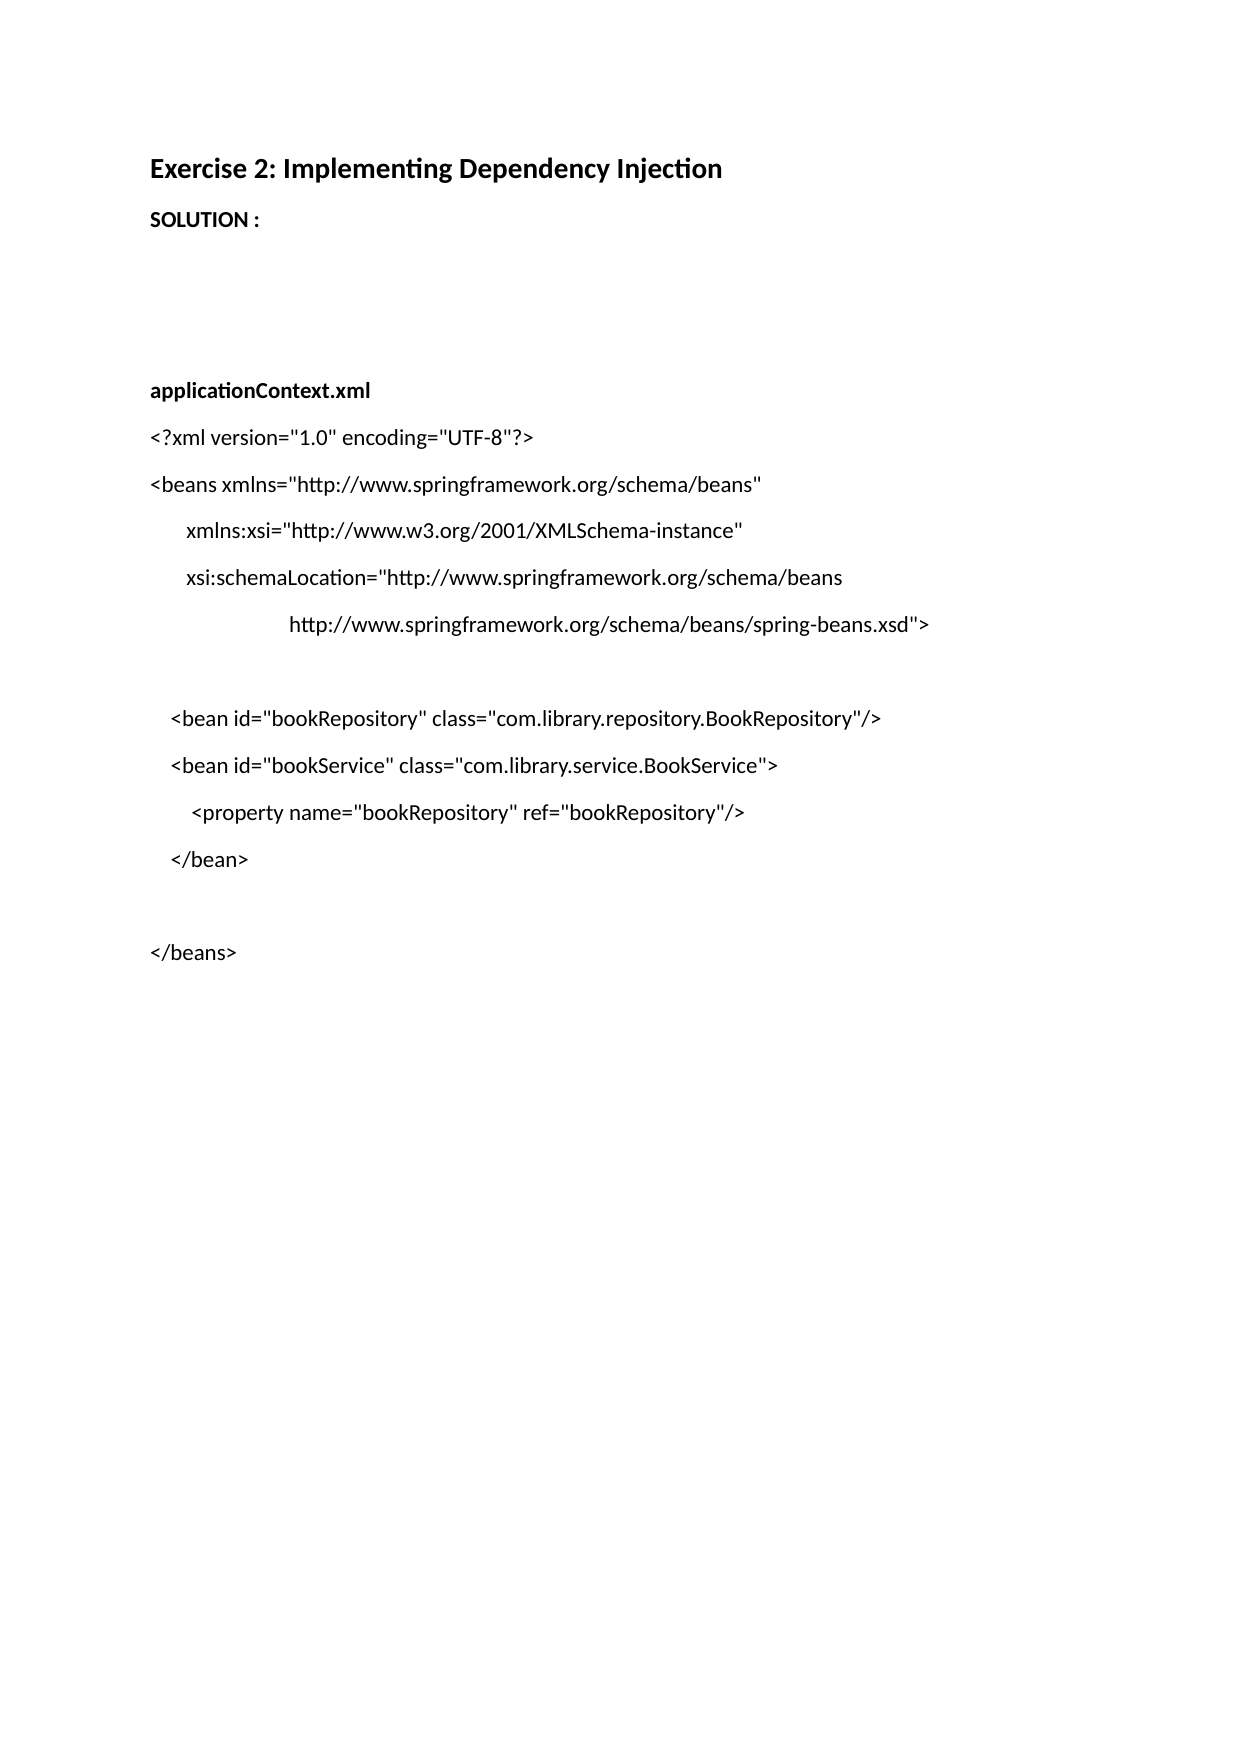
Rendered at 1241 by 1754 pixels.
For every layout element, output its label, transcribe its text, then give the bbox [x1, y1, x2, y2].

text </beans> [150, 938, 1090, 966]
text xsi:schemaLocation="http://www.springframework.org/schema/beans [150, 563, 1090, 591]
text xmlns:xsi="http://www.w3.org/2001/XMLSchema-instance" [150, 517, 1090, 544]
text SOLUTION : [150, 205, 1090, 233]
text </bean> [150, 845, 1090, 873]
text <bean id="bookService" class="com.library.service.BookService"> [150, 751, 1090, 779]
text <bean id="bookRepository" class="com.library.repository.BookRepository"/> [150, 704, 1090, 732]
text <property name="bookRepository" ref="bookRepository"/> [150, 798, 1090, 826]
text http://www.springframework.org/schema/beans/spring-beans.xsd"> [150, 610, 1090, 638]
text applicationContext.xml [150, 346, 1090, 404]
text Exercise 2: Implementing Dependency Injection [150, 150, 1090, 186]
text <?xml version="1.0" encoding="UTF-8"?> [150, 423, 1090, 451]
text <beans xmlns="http://www.springframework.org/schema/beans" [150, 470, 1090, 498]
